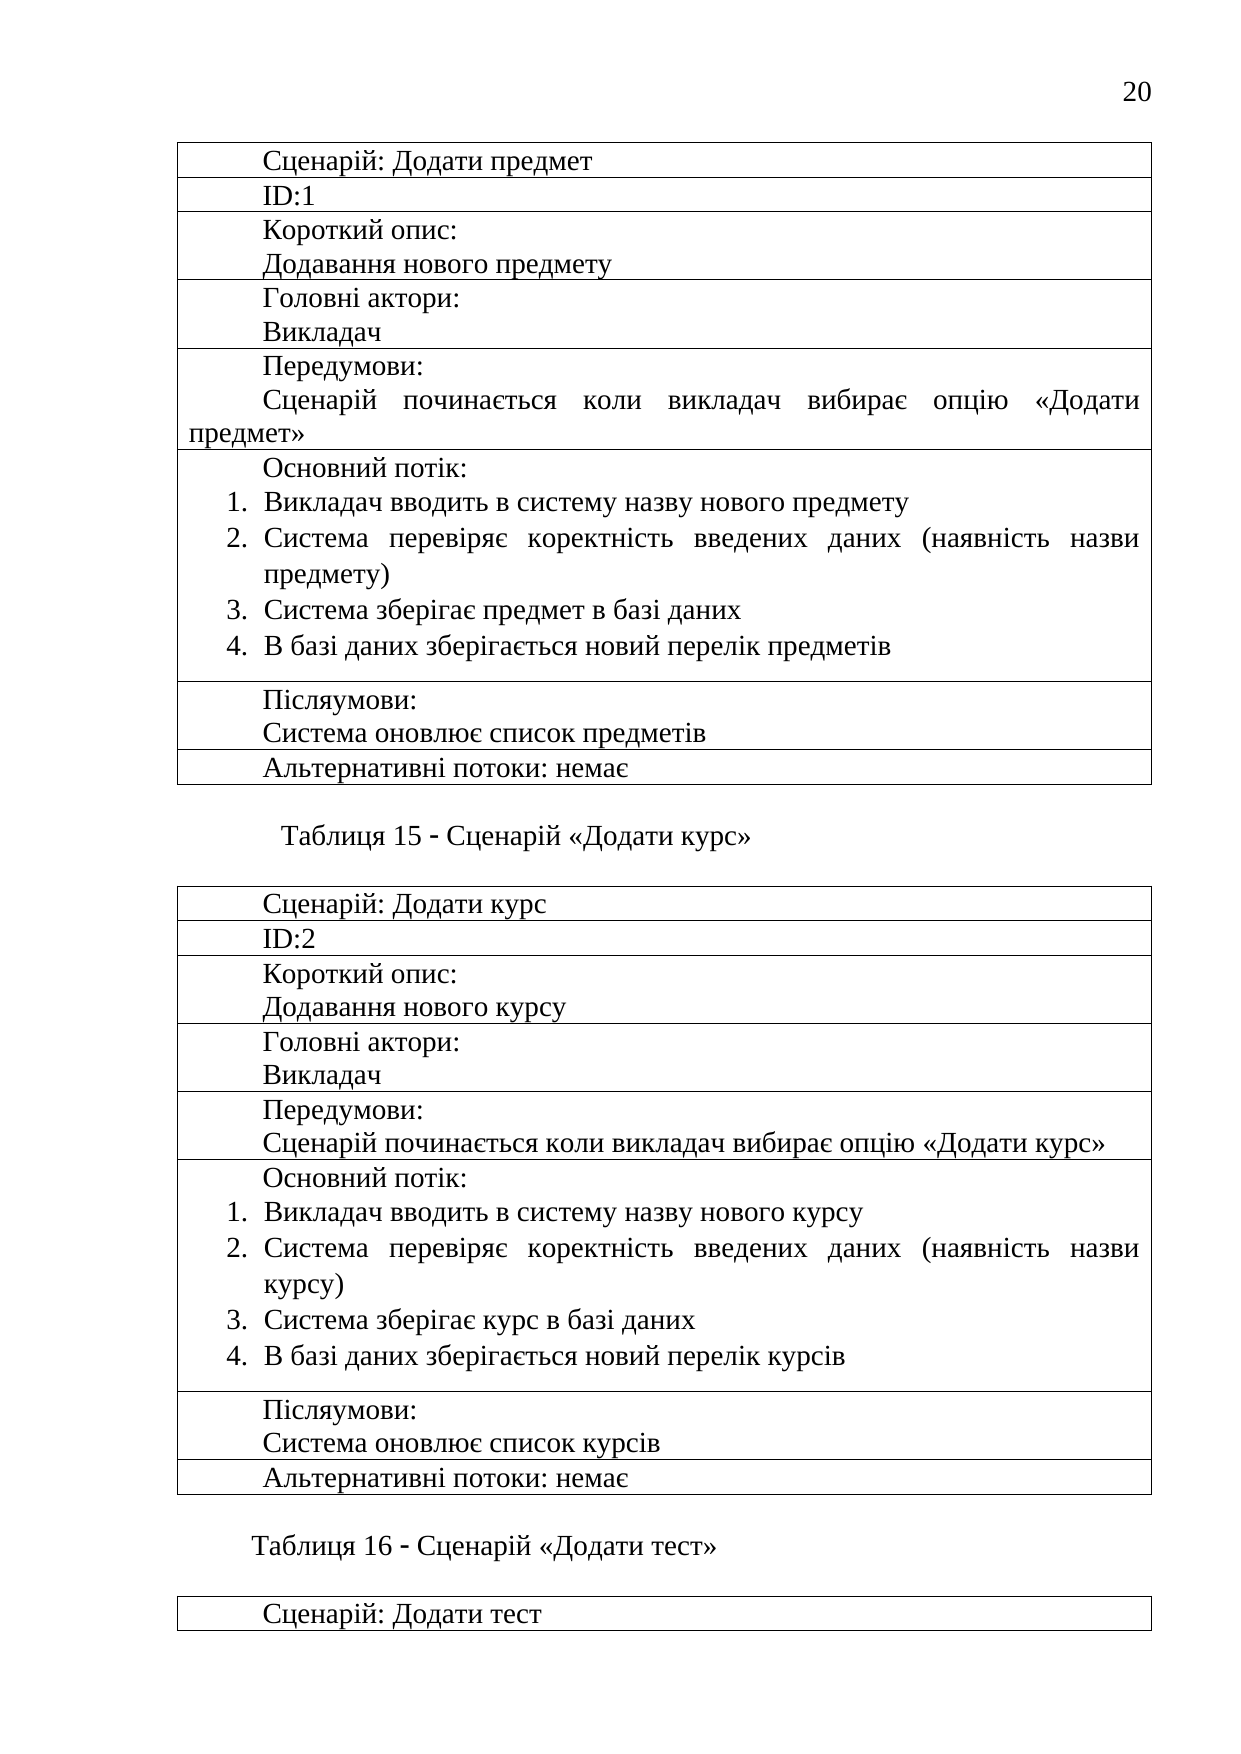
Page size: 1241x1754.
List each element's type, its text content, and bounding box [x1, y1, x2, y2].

text Таблиця 15 Сценарій «Додати курс» [177, 818, 1152, 852]
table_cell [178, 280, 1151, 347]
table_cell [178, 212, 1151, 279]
text Таблиця 16 Сценарій «Додати тест» [177, 1528, 1152, 1562]
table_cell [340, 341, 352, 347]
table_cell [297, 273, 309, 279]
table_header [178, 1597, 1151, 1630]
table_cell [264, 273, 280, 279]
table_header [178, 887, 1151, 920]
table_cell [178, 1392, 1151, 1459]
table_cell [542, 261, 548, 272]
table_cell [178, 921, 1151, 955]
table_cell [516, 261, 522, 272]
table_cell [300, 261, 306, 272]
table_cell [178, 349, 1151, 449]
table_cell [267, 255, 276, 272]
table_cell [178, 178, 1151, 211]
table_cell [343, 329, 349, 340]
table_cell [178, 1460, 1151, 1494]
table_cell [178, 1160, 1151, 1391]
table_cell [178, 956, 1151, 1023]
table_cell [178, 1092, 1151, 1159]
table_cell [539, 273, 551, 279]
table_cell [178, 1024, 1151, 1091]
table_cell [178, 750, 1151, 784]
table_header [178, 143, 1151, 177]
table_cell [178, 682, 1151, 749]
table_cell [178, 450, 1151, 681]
